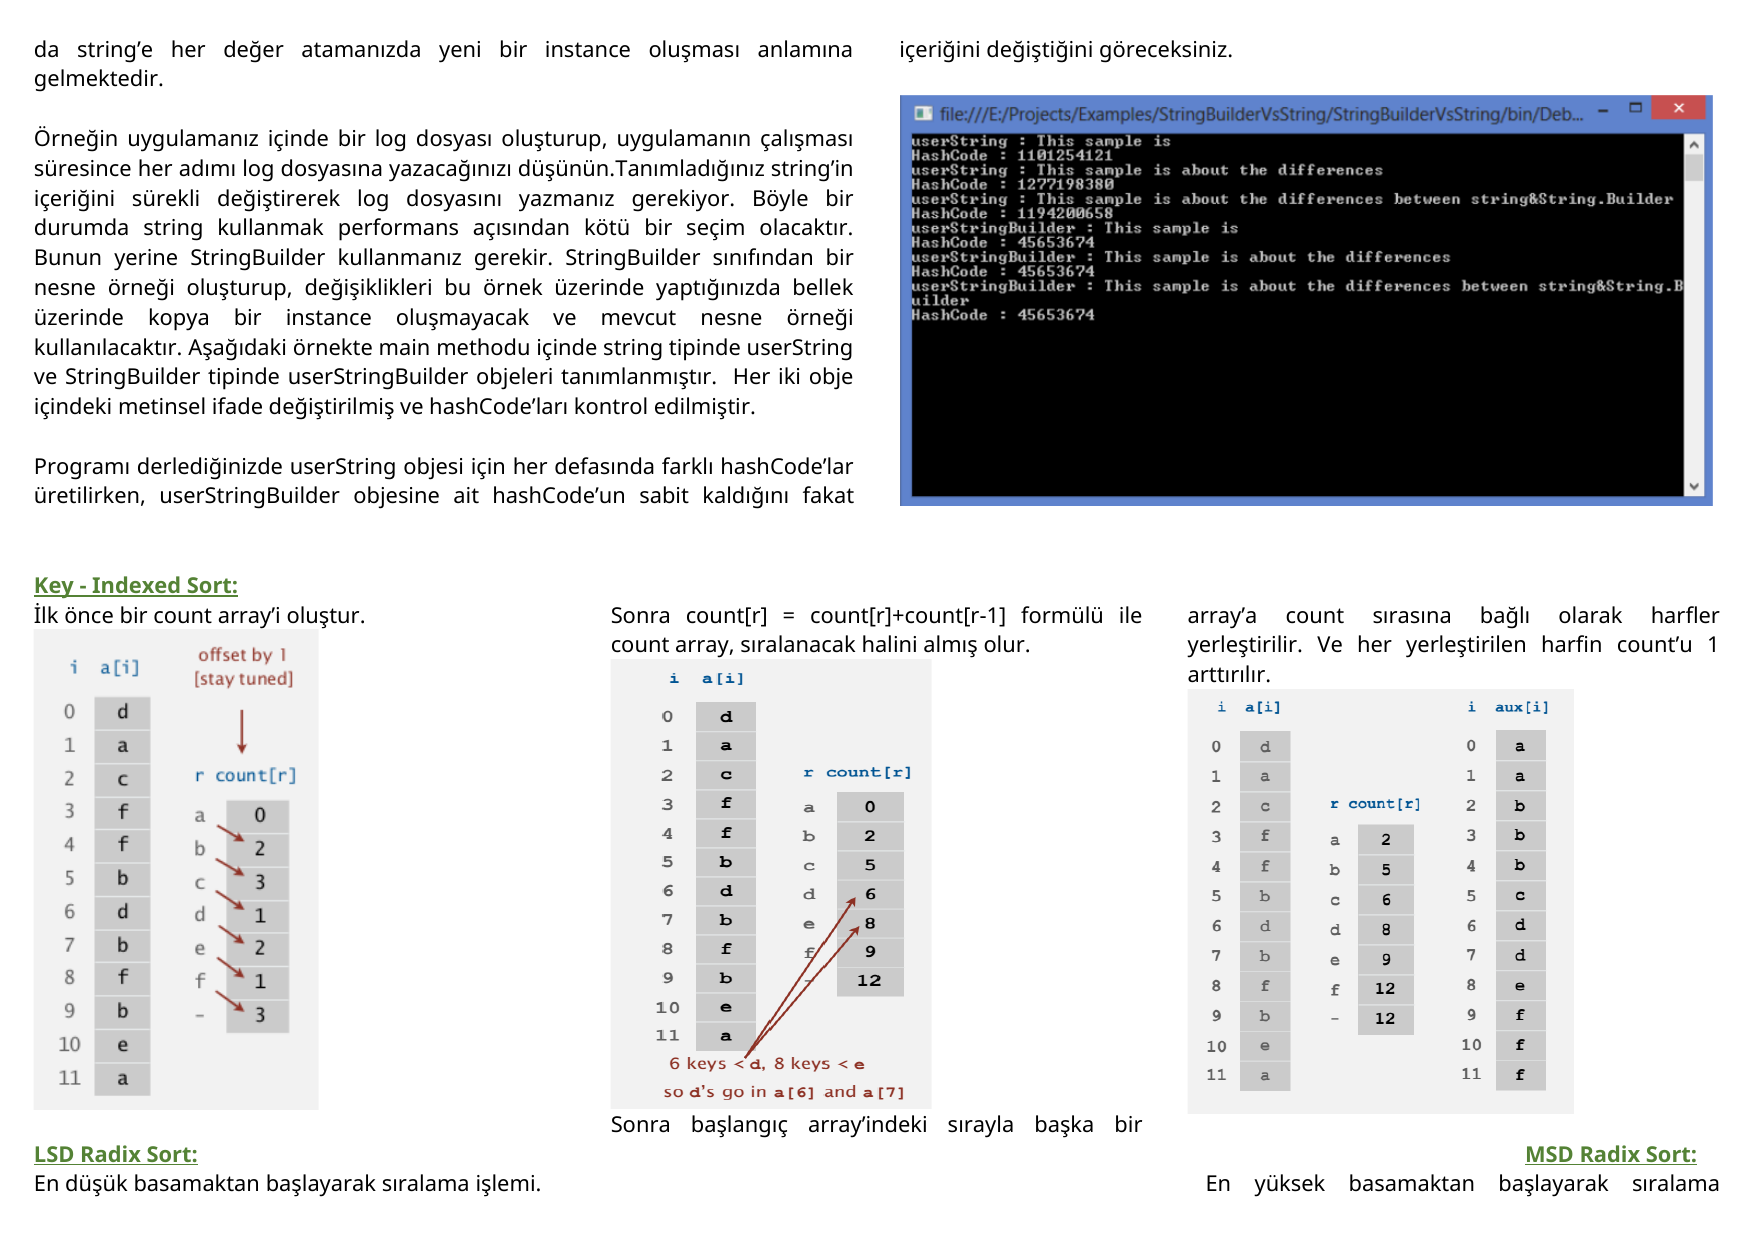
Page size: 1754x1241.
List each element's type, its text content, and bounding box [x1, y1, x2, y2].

list LSD Radix Sort: [34, 1139, 855, 1168]
picture [610, 659, 932, 1109]
picture [1187, 689, 1574, 1114]
picture [899, 93, 1714, 506]
picture [33, 629, 319, 1110]
list Key - Indexed Sort: [34, 570, 1720, 600]
list Sonra başlangıç array’indeki sırayla başka bir array’a count sırasına bağlı olarak harfler yerleştirilir. Ve her yerleştirilen harfin count’u 1 arttırılır. [1187, 600, 1720, 689]
list Programı derlediğinizde userString objesi için her defasında farklı hashCode’lar üretilirken, userStringBuilder objesine ait hashCode’un sabit kaldığını fakat içeriğini değiştiğini göreceksiniz. [899, 34, 1720, 63]
list Sonra başlangıç array’indeki sırayla başka bir array’a count sırasına bağlı olarak harfler yerleştirilir. Ve her yerleştirilen harfin count’u 1 arttırılır. [611, 1109, 1143, 1139]
list Programı derlediğinizde userString objesi için her defasında farklı hashCode’lar üretilirken, userStringBuilder objesine ait hashCode’un sabit kaldığını fakat içeriğini değiştiğini göreceksiniz. [34, 451, 855, 510]
list En düşük basamaktan başlayarak sıralama işlemi. [34, 1168, 855, 1198]
list Sonra count[r] = count[r]+count[r-1] formülü ile count array, sıralanacak halini almış olur. [611, 600, 1143, 659]
list İlk önce bir count array’i oluştur. [34, 600, 566, 629]
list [34, 34, 855, 93]
list Örneğin uygulamanız içinde bir log dosyası oluşturup, uygulamanın çalışması süresince her adımı log dosyasına yazacağınızı düşünün.Tanımladığınız string’in içeriğini sürekli değiştirerek log dosyasını yazmanız gerekiyor. Böyle bir durumda string kullanmak performans açısından kötü bir seçim olacaktır. Bunun yerine StringBuilder kullanmanız gerekir. StringBuilder sınıfından bir nesne örneği oluşturup, değişiklikleri bu örnek üzerinde yaptığınızda bellek üzerinde kopya bir instance oluşmayacak ve mevcut nesne örneği kullanılacaktır. Aşağıdaki örnekte main methodu içinde string tipinde userString ve StringBuilder tipinde userStringBuilder objeleri tanımlanmıştır. Her iki obje içindeki metinsel ifade değiştirilmiş ve hashCode’ları kontrol edilmiştir. [34, 123, 855, 421]
list En yüksek basamaktan başlayarak sıralama işlemi. [1162, 1168, 1720, 1198]
list MSD Radix Sort: [1468, 1139, 1720, 1168]
